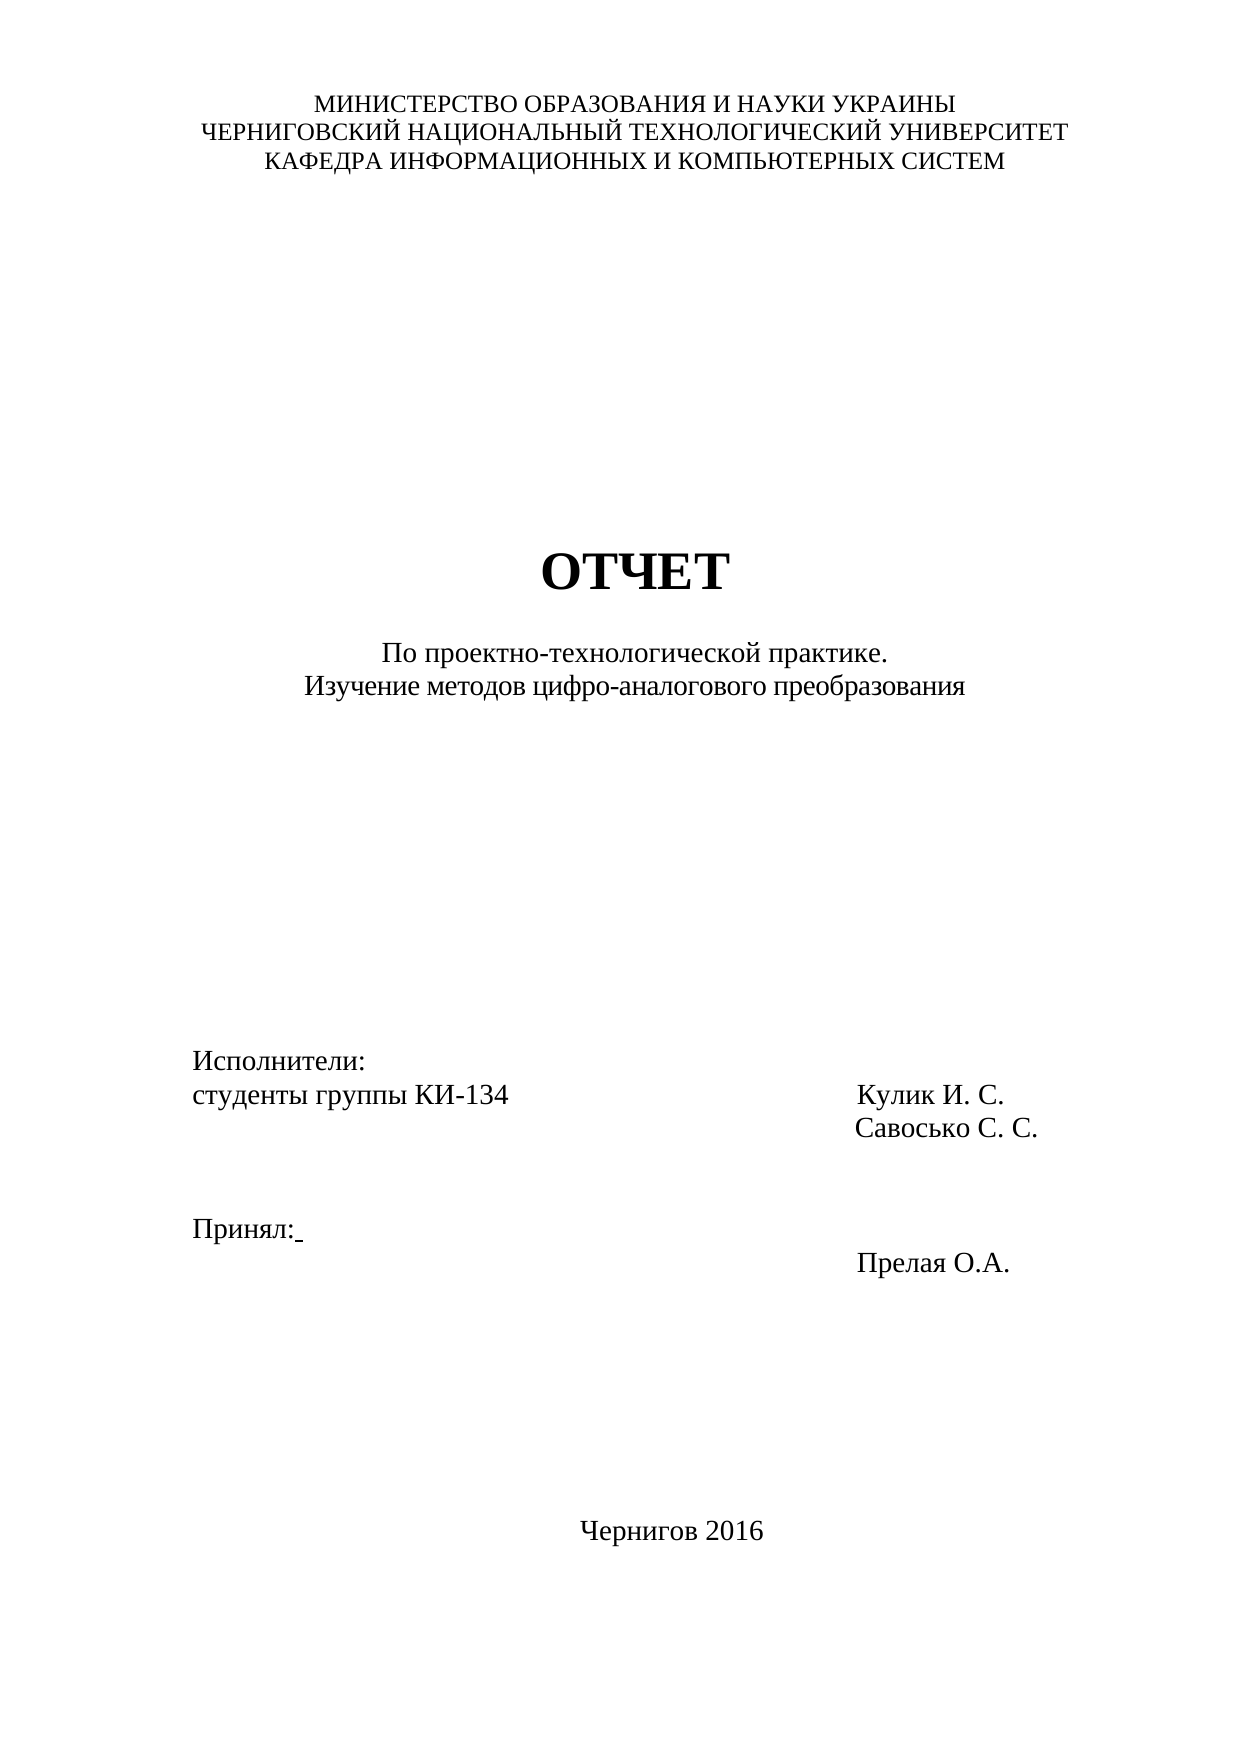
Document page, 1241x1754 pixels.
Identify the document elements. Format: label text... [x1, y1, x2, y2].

text По проектно-технологической практике. [118, 635, 1152, 668]
text Прелая О.А. [118, 1245, 1152, 1278]
text Исполнители: [118, 1043, 1152, 1077]
text Чернигов 2016 [192, 1513, 1152, 1547]
text Принял: [118, 1211, 1152, 1245]
text ОТЧЕТ [118, 539, 1152, 601]
text Савосько С. С. [118, 1111, 1152, 1144]
text КАФЕДРА ИНФОРМАЦИОННЫХ И КОМПЬЮТЕРНЫХ СИСТЕМ [118, 146, 1152, 175]
text ЧЕРНИГОВСКИЙ НАЦИОНАЛЬНЫЙ ТЕХНОЛОГИЧЕСКИЙ УНИВЕРСИТЕТ [118, 117, 1152, 146]
text студенты группы КИ-134 Кулик И. С. [118, 1077, 1152, 1111]
text Изучение методов цифро-аналогового преобразования [118, 668, 1152, 702]
text МИНИСТЕРСТВО ОБРАЗОВАНИЯ И НАУКИ УКРАИНЫ [118, 89, 1152, 117]
